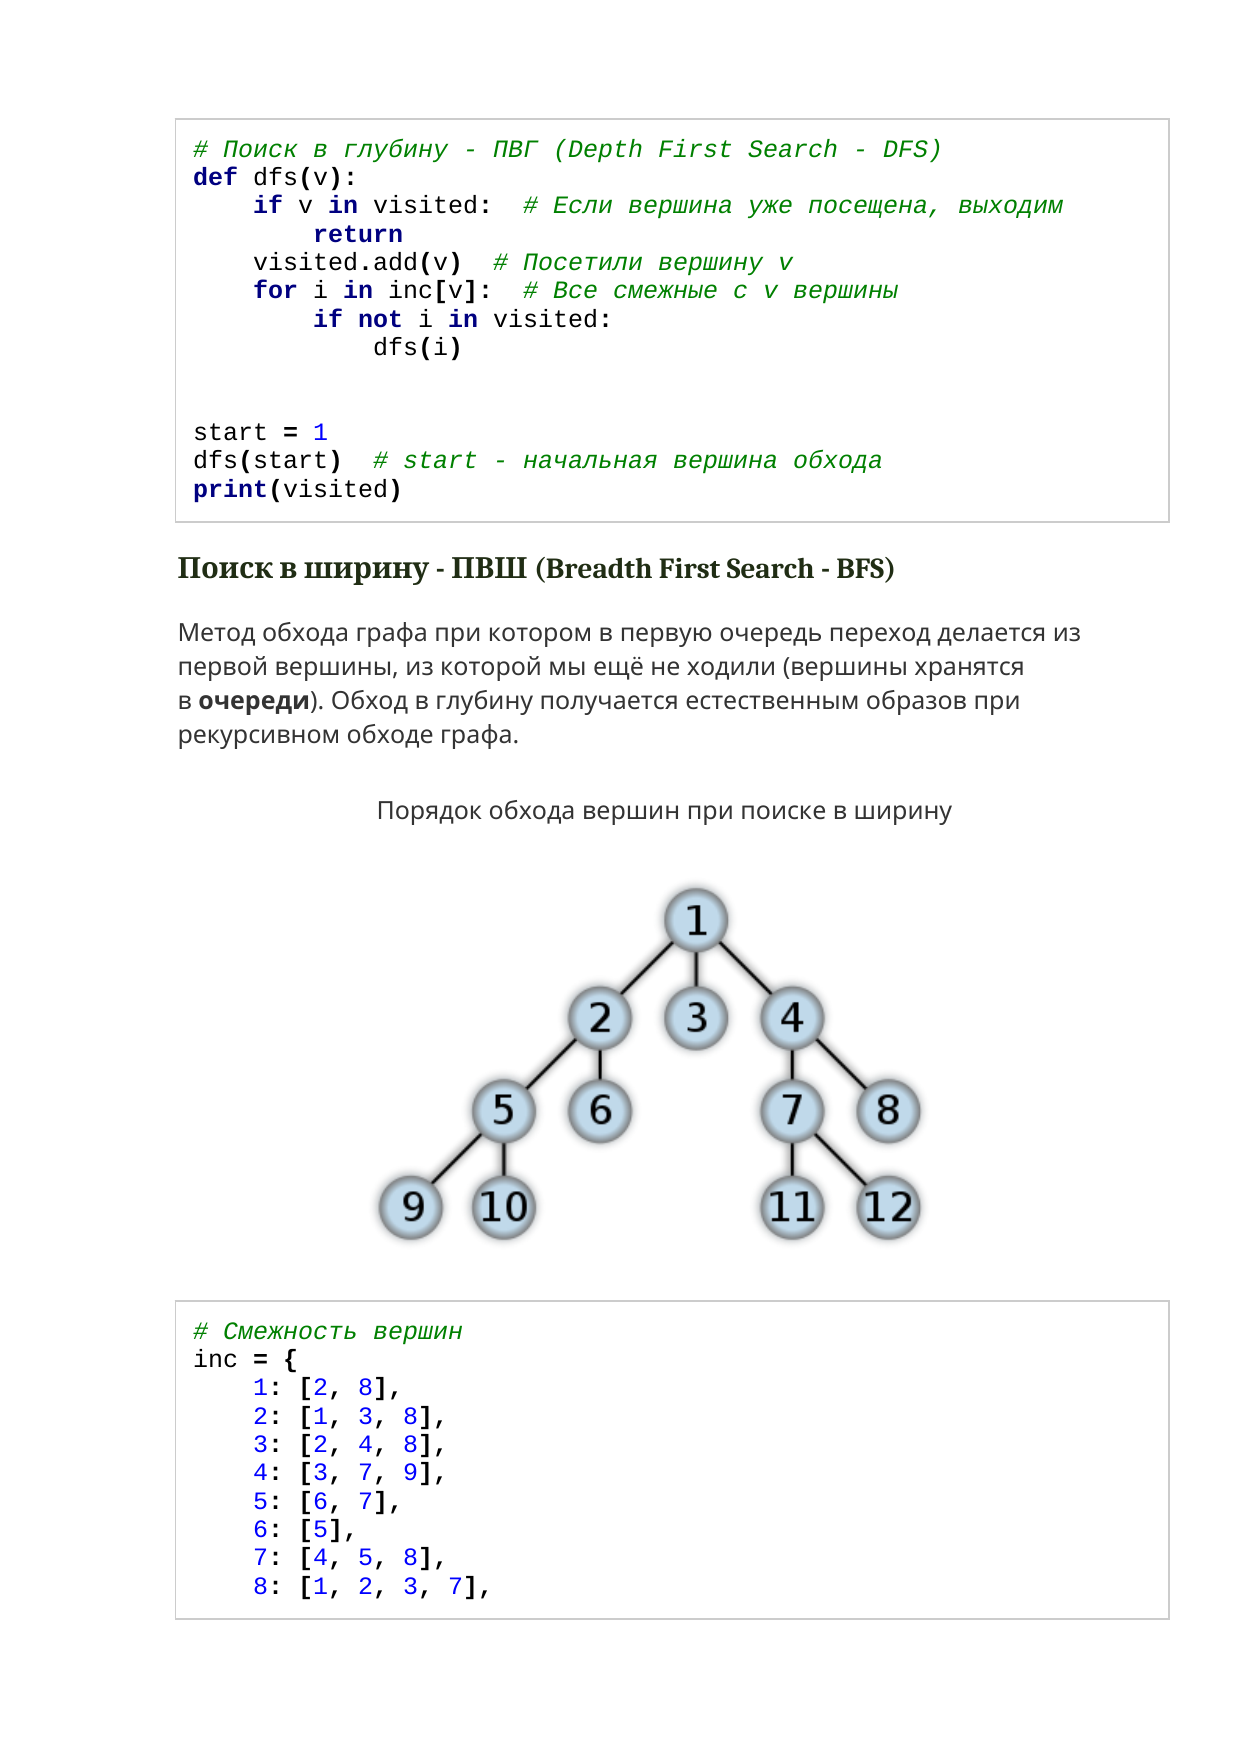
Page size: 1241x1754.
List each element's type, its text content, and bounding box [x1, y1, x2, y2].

text dfs(i) [176, 316, 1168, 345]
text Порядок обхода вершин при поиске в ширину [177, 793, 1152, 827]
text inc = { [176, 1328, 1168, 1357]
text for i in inc[v]: # Все смежные с v вершины [176, 260, 1168, 288]
text print(visited) [176, 458, 1168, 521]
text dfs(start) # start - начальная вершина обхода [176, 430, 1168, 458]
picture [360, 868, 969, 1259]
text 5: [6, 7], [176, 1470, 1168, 1498]
text if not i in visited: [176, 288, 1168, 316]
text Метод обхода графа при котором в первую очередь переход делается из первой вершины, из которой мы ещё не ходили (вершины хранятся в очереди). Обход в глубину получается естественным образов при рекурсивном обходе графа. [177, 615, 1152, 751]
text 1: [2, 8], [176, 1357, 1168, 1385]
text if v in visited: # Если вершина уже посещена, выходим [176, 175, 1168, 203]
text visited.add(v) # Посетили вершину v [176, 231, 1168, 260]
text 7: [4, 5, 8], [176, 1527, 1168, 1555]
text 6: [5], [176, 1498, 1168, 1527]
text # Смежность вершин [176, 1302, 1168, 1328]
text Поиск в ширину - ПВШ (Breadth First Search - BFS) [177, 552, 1152, 586]
text # Поиск в глубину - ПВГ (Depth First Search - DFS) [176, 120, 1168, 146]
text start = 1 [176, 401, 1168, 430]
text def dfs(v): [176, 146, 1168, 175]
text 8: [1, 2, 3, 7], [176, 1555, 1168, 1618]
text 4: [3, 7, 9], [176, 1442, 1168, 1470]
text 2: [1, 3, 8], [176, 1385, 1168, 1413]
text 3: [2, 4, 8], [176, 1413, 1168, 1442]
text return [176, 203, 1168, 231]
